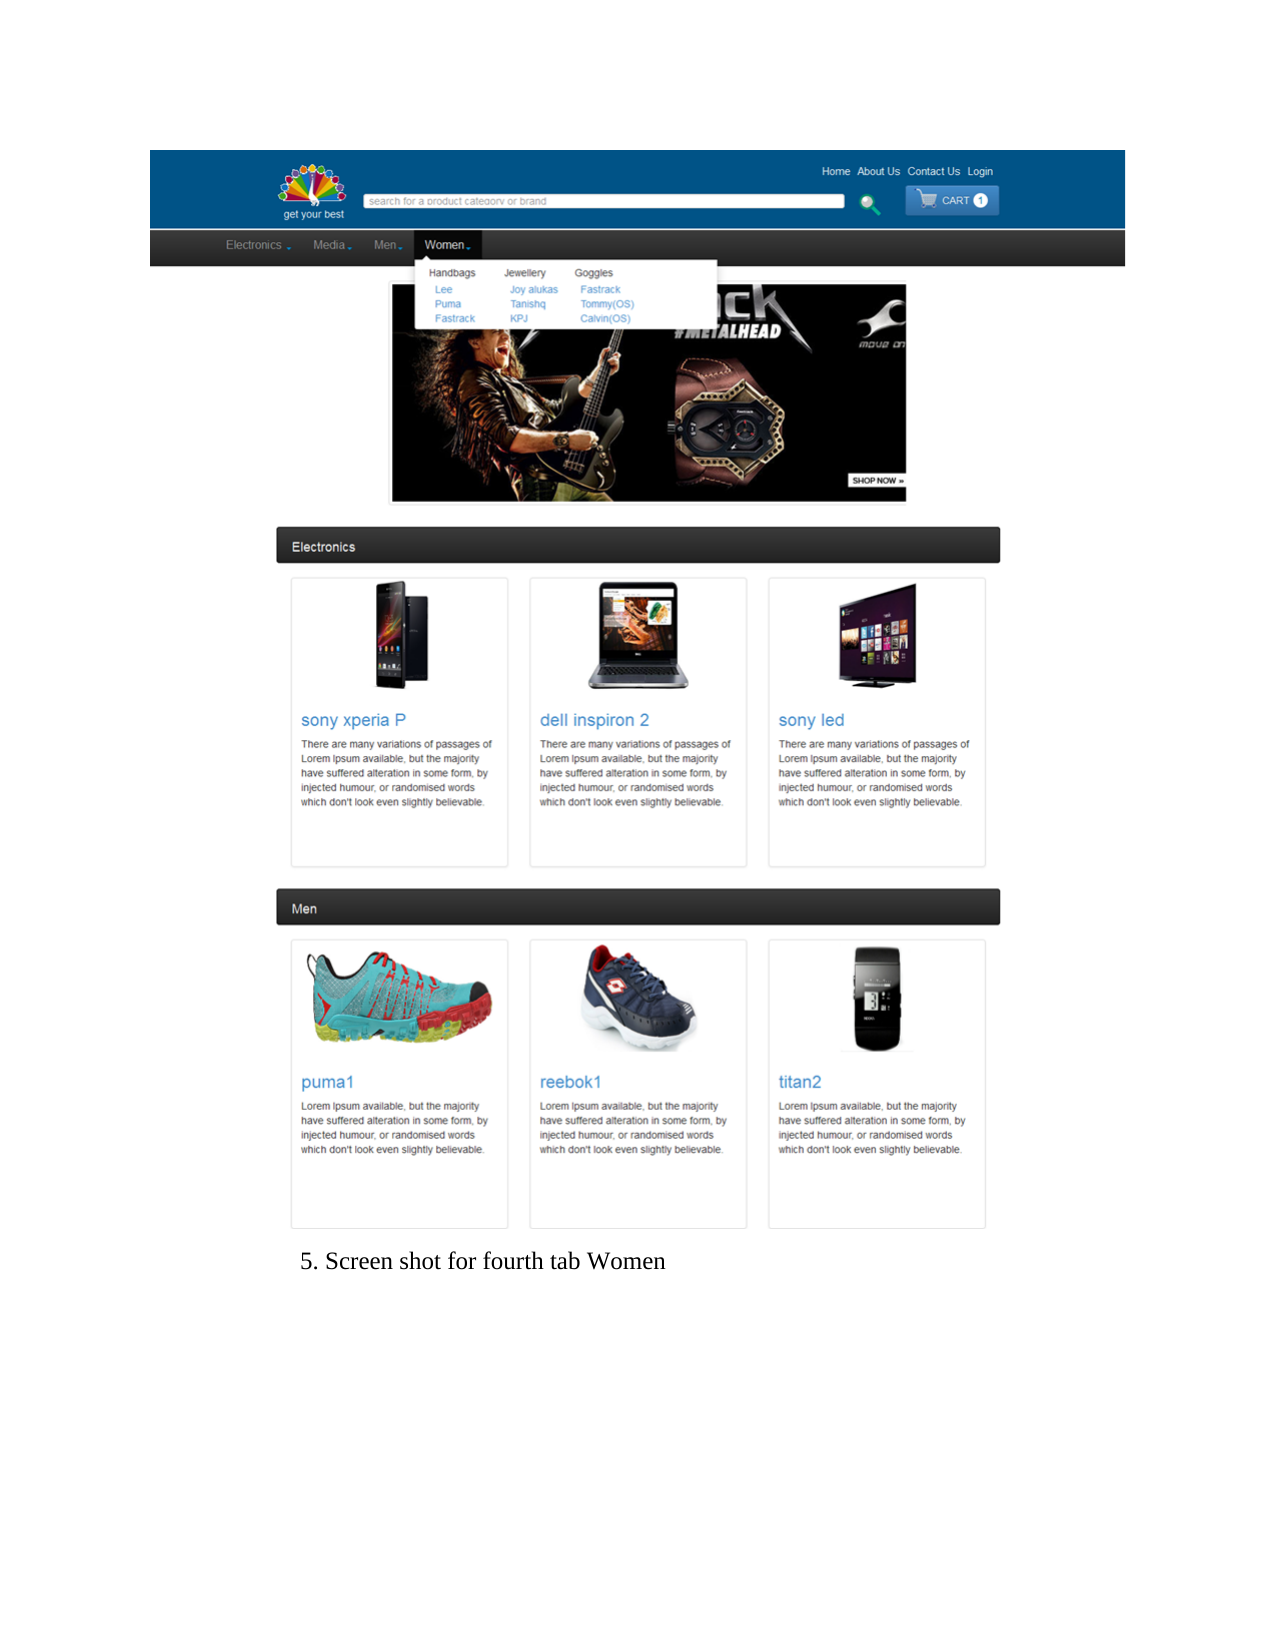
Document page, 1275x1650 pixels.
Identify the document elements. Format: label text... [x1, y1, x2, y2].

text 5. Screen shot for fourth tab Women [150, 1244, 1125, 1275]
picture [150, 150, 1125, 1229]
